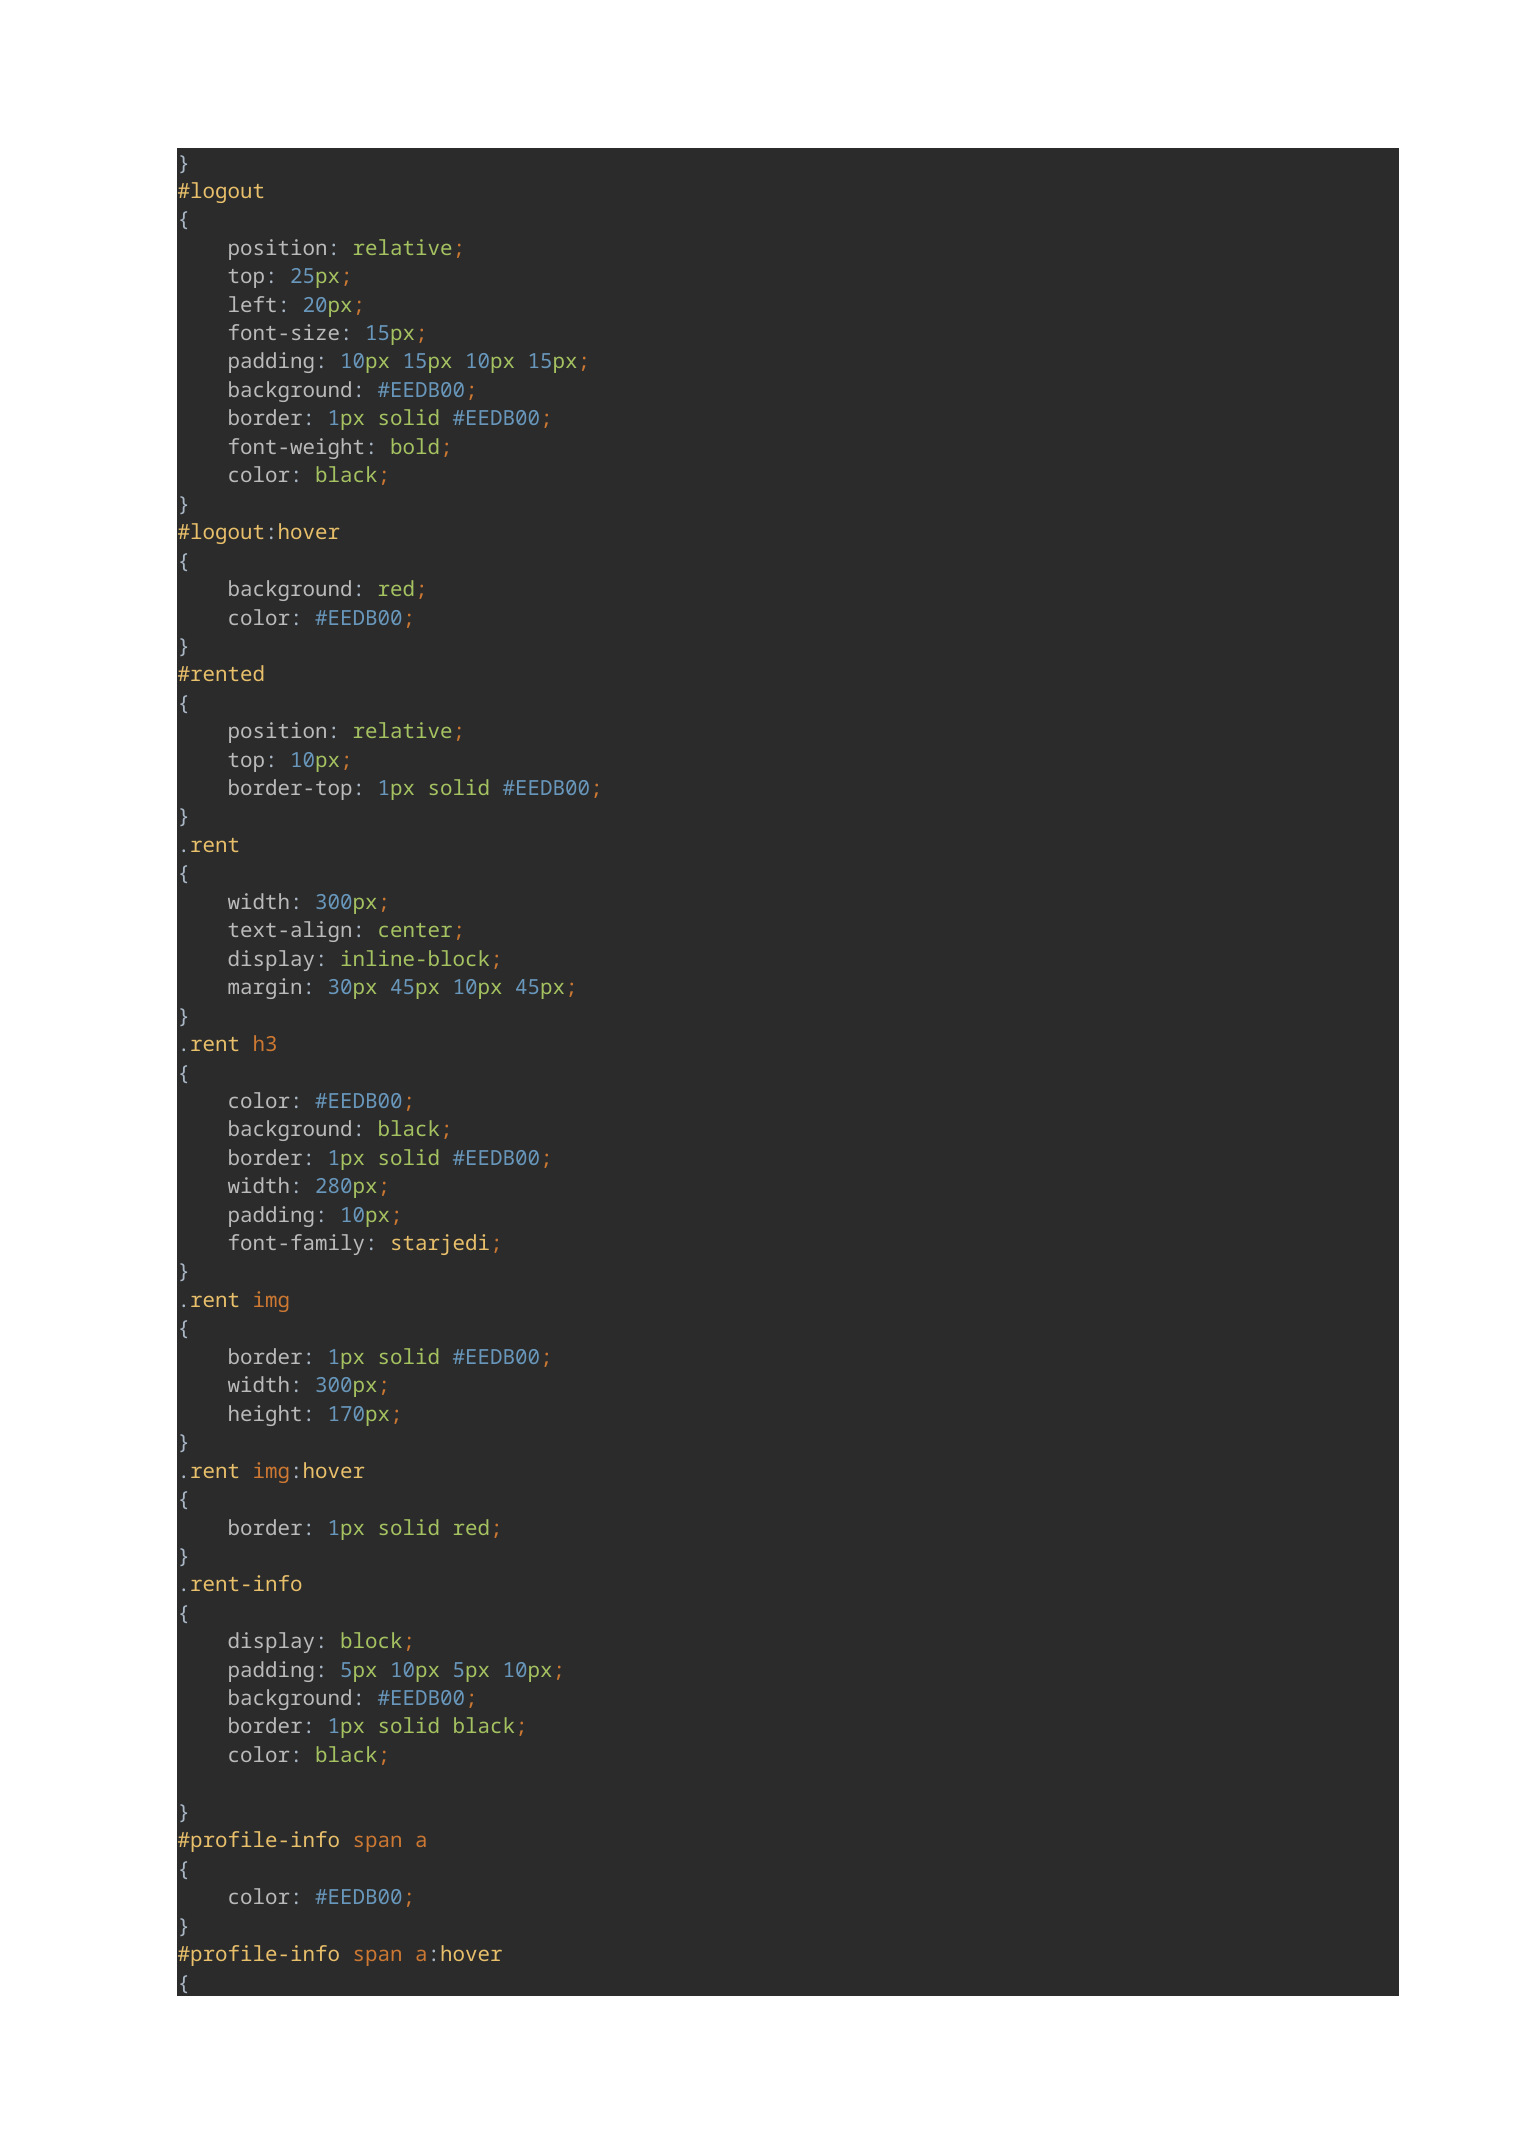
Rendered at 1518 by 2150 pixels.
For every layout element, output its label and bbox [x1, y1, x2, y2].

text [177, 148, 1399, 1996]
